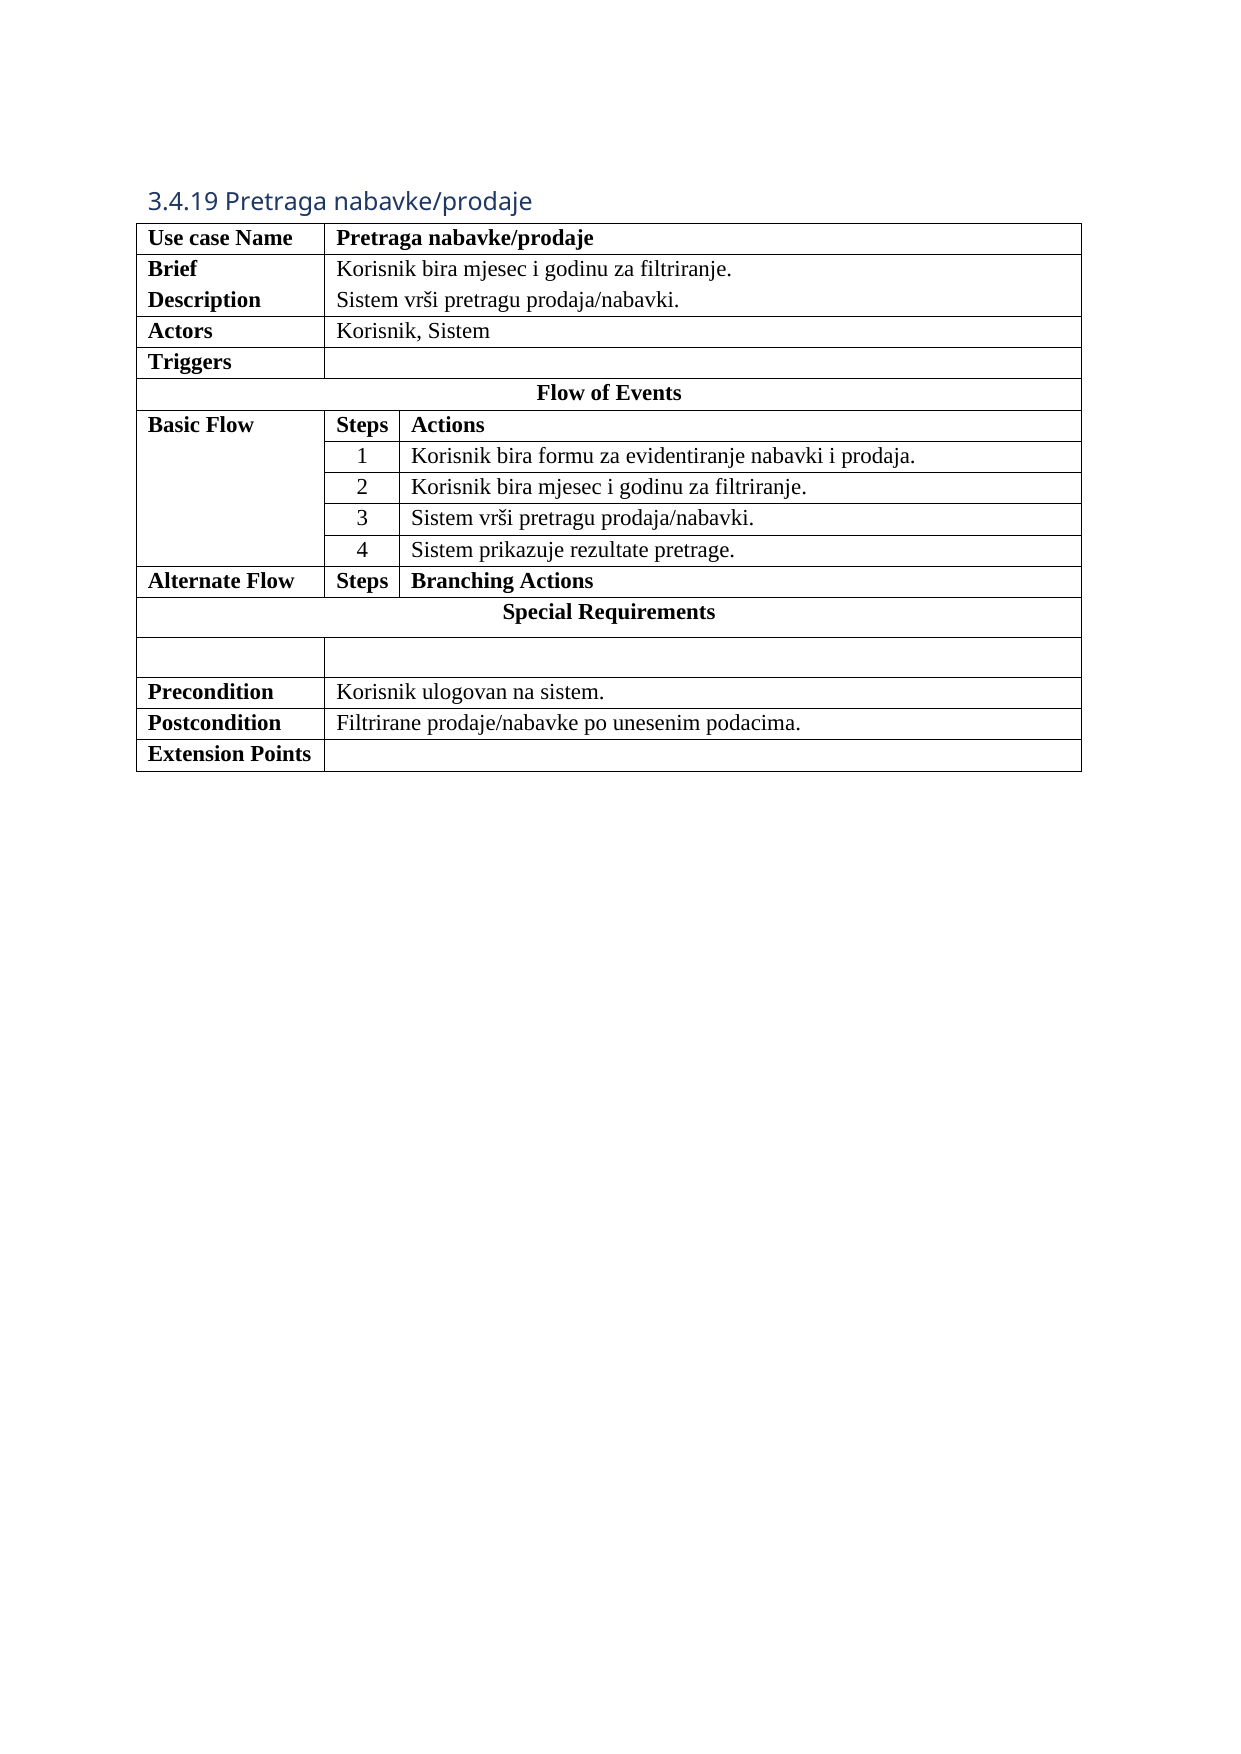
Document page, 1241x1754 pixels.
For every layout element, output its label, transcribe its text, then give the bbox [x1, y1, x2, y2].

table_cell 2 [325, 473, 399, 503]
table_cell Korisnik bira formu za evidentiranje nabavki i prodaja. [400, 442, 1081, 472]
table_cell 3 [325, 504, 399, 534]
table_cell Extension Points [137, 740, 324, 771]
table_cell Triggers [137, 348, 324, 378]
table_cell Postcondition [137, 709, 324, 739]
table_cell 1 [325, 442, 399, 472]
table_cell Steps [325, 567, 399, 597]
table_cell Korisnik bira mjesec i godinu za filtriranje. Sistem vrši pretragu prodaja/nabavki. [325, 255, 1081, 316]
table_cell Filtrirane prodaje/nabavke po unesenim podacima. [325, 709, 1081, 739]
table_cell Korisnik bira mjesec i godinu za filtriranje. [400, 473, 1081, 503]
table_cell [137, 638, 324, 677]
table_cell [325, 348, 1081, 378]
table_cell Special Requirements [137, 598, 1081, 637]
table_cell Actions [400, 411, 1081, 441]
table_cell Sistem prikazuje rezultate pretrage. [400, 536, 1081, 566]
table_cell Brief Description [137, 255, 324, 316]
table_cell Branching Actions [400, 567, 1081, 597]
table_cell [325, 638, 1081, 677]
table_cell Korisnik, Sistem [325, 317, 1081, 347]
table_cell Flow of Events [137, 379, 1081, 409]
table_cell Precondition [137, 678, 324, 708]
table_cell Alternate Flow [137, 567, 324, 597]
table_header Use case Name [137, 224, 324, 254]
table_header Pretraga nabavke/prodaje [325, 224, 1081, 254]
table_cell 4 [325, 536, 399, 566]
table_cell Basic Flow [137, 411, 324, 566]
table_cell Actors [137, 317, 324, 347]
table_cell [325, 740, 1081, 771]
table_cell Sistem vrši pretragu prodaja/nabavki. [400, 504, 1081, 534]
table_cell Steps [325, 411, 399, 441]
subtitle 3.4.19 Pretraga nabavke/prodaje [148, 184, 1093, 218]
table_cell Korisnik ulogovan na sistem. [325, 678, 1081, 708]
